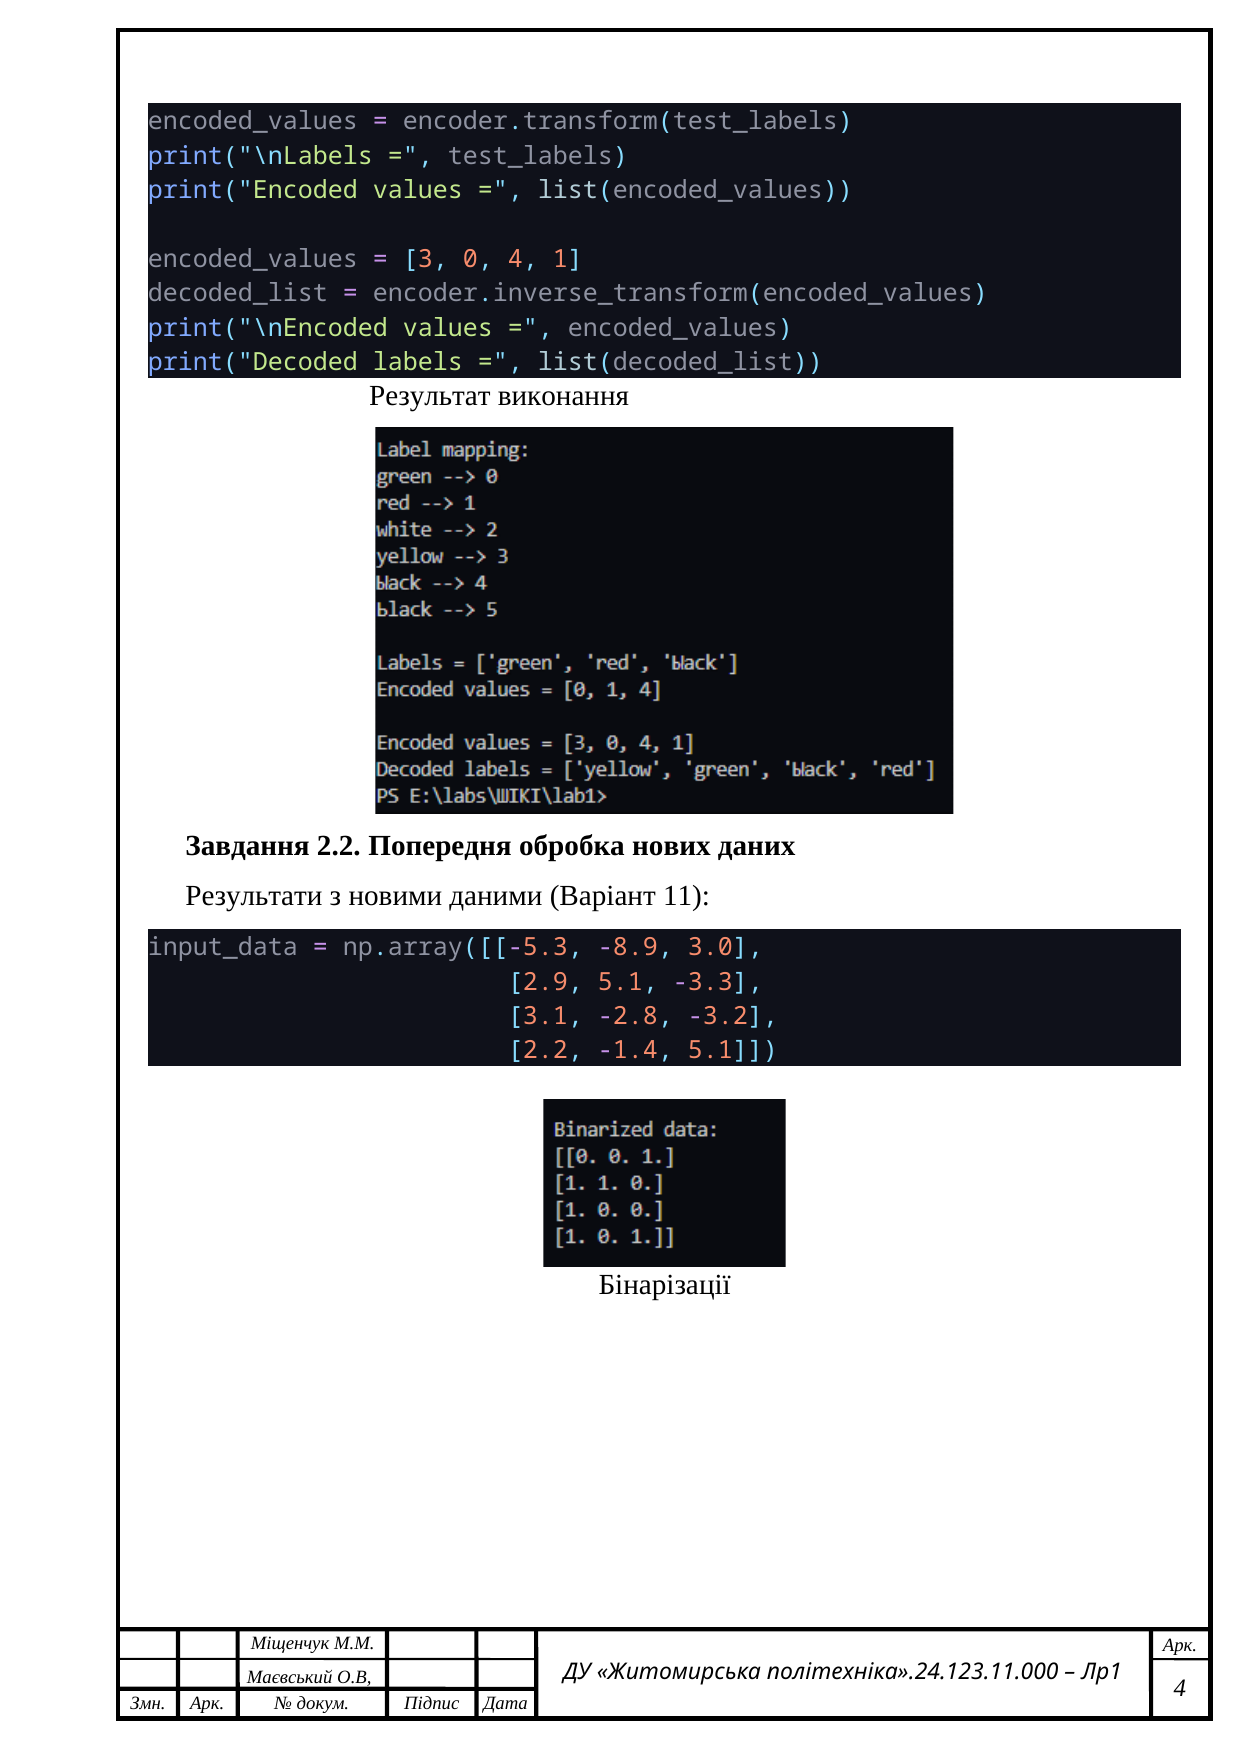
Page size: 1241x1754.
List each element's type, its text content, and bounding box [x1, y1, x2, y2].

picture [543, 1099, 786, 1267]
text [3.1, -2.8, -3.2], [148, 997, 1181, 1032]
text [2.9, 5.1, -3.3], [148, 963, 1181, 997]
text Бінарізації [148, 1267, 1181, 1301]
text encoded_values = [3, 0, 4, 1] [148, 240, 1181, 274]
text print("Decoded labels =", list(decoded_list)) [148, 343, 1181, 378]
text decoded_list = encoder.inverse_transform(encoded_values) [148, 274, 1181, 309]
text print("Encoded values =", list(encoded_values)) [148, 171, 1181, 206]
text print("\nLabels =", test_labels) [148, 137, 1181, 171]
picture [375, 427, 954, 814]
text input_data = np.array([[-5.3, -8.9, 3.0], [148, 929, 1181, 963]
text print("\nEncoded values =", encoded_values) [148, 309, 1181, 343]
text encoded_values = encoder.transform(test_labels) [148, 103, 1181, 137]
text [2.2, -1.4, 5.1]]) [148, 1032, 1181, 1066]
text Результат виконання [148, 378, 1181, 411]
text Завдання 2.2. Попередня обробка нових даних [148, 828, 1181, 862]
text Результати з новими даними (Варіант 11): [148, 878, 1181, 912]
